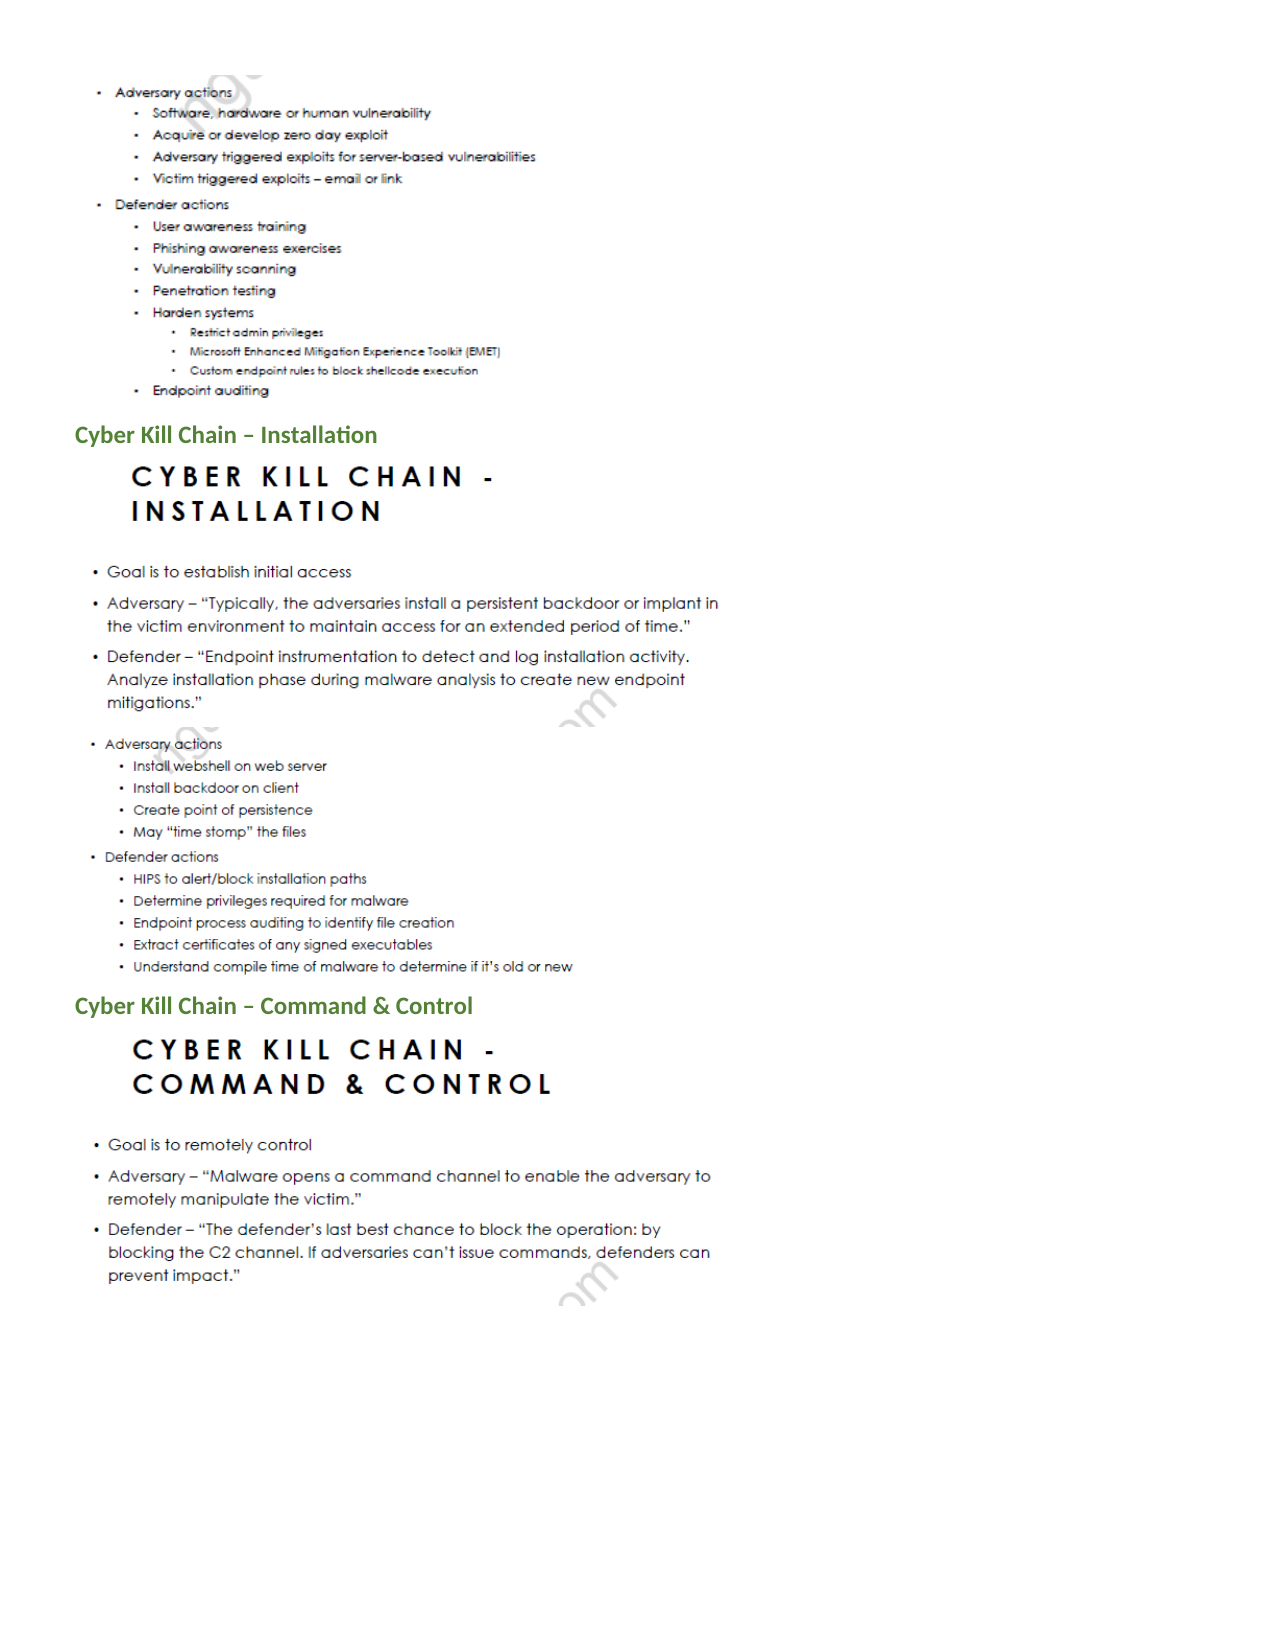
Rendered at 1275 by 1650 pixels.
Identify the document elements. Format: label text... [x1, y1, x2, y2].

subtitle Cyber Kill Chain – Command & Control [75, 990, 1200, 1020]
subtitle Cyber Kill Chain – Installation [75, 419, 1200, 449]
